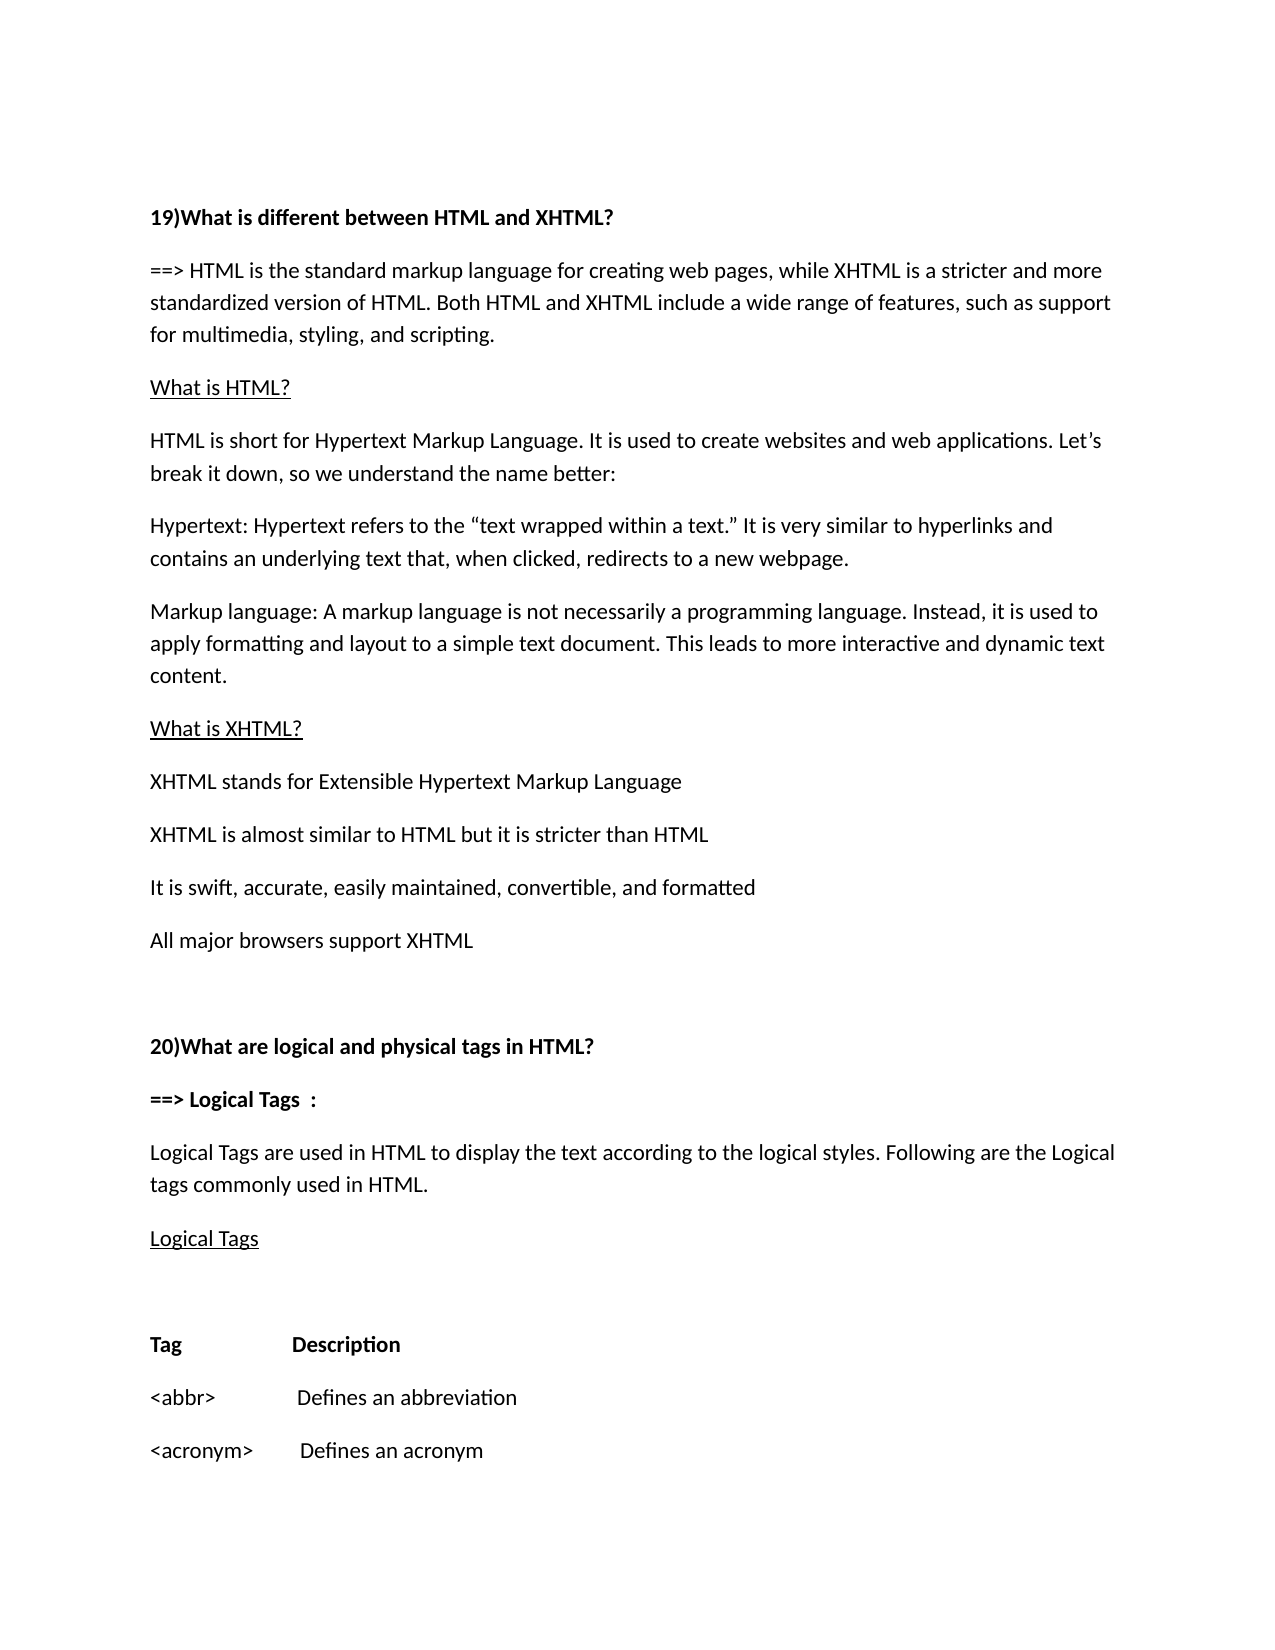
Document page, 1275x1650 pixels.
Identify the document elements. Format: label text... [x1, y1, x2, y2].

text All major browsers support XHTML [150, 926, 1125, 954]
text <acronym> Defines an acronym [150, 1436, 1125, 1464]
text Logical Tags are used in HTML to display the text according to the logical styles. Following are the Logical tags commonly used in HTML. [150, 1138, 1125, 1199]
text ==> HTML is the standard markup language for creating web pages, while XHTML is a stricter and more standardized version of HTML. Both HTML and XHTML include a wide range of features, such as support for multimedia, styling, and scripting. [150, 256, 1125, 348]
text Hypertext: Hypertext refers to the “text wrapped within a text.” It is very similar to hyperlinks and contains an underlying text that, when clicked, redirects to a new webpage. [150, 512, 1125, 572]
text It is swift, accurate, easily maintained, convertible, and formatted [150, 873, 1125, 901]
text HTML is short for Hypertext Markup Language. It is used to create websites and web applications. Let’s break it down, so we understand the name better: [150, 426, 1125, 487]
text ==> Logical Tags : [150, 1085, 1125, 1113]
text XHTML is almost similar to HTML but it is stricter than HTML [150, 820, 1125, 848]
text Tag Description [150, 1330, 1125, 1358]
text What is XHTML? [150, 714, 1125, 742]
text 19)What is different between HTML and XHTML? [150, 203, 1125, 231]
text What is HTML? [150, 373, 1125, 401]
text Markup language: A markup language is not necessarily a programming language. Instead, it is used to apply formatting and layout to a simple text document. This leads to more interactive and dynamic text content. [150, 597, 1125, 689]
text 20)What are logical and physical tags in HTML? [150, 1032, 1125, 1060]
text <abbr> Defines an abbreviation [150, 1383, 1125, 1411]
text XHTML stands for Extensible Hypertext Markup Language [150, 767, 1125, 795]
text Logical Tags [150, 1224, 1125, 1252]
